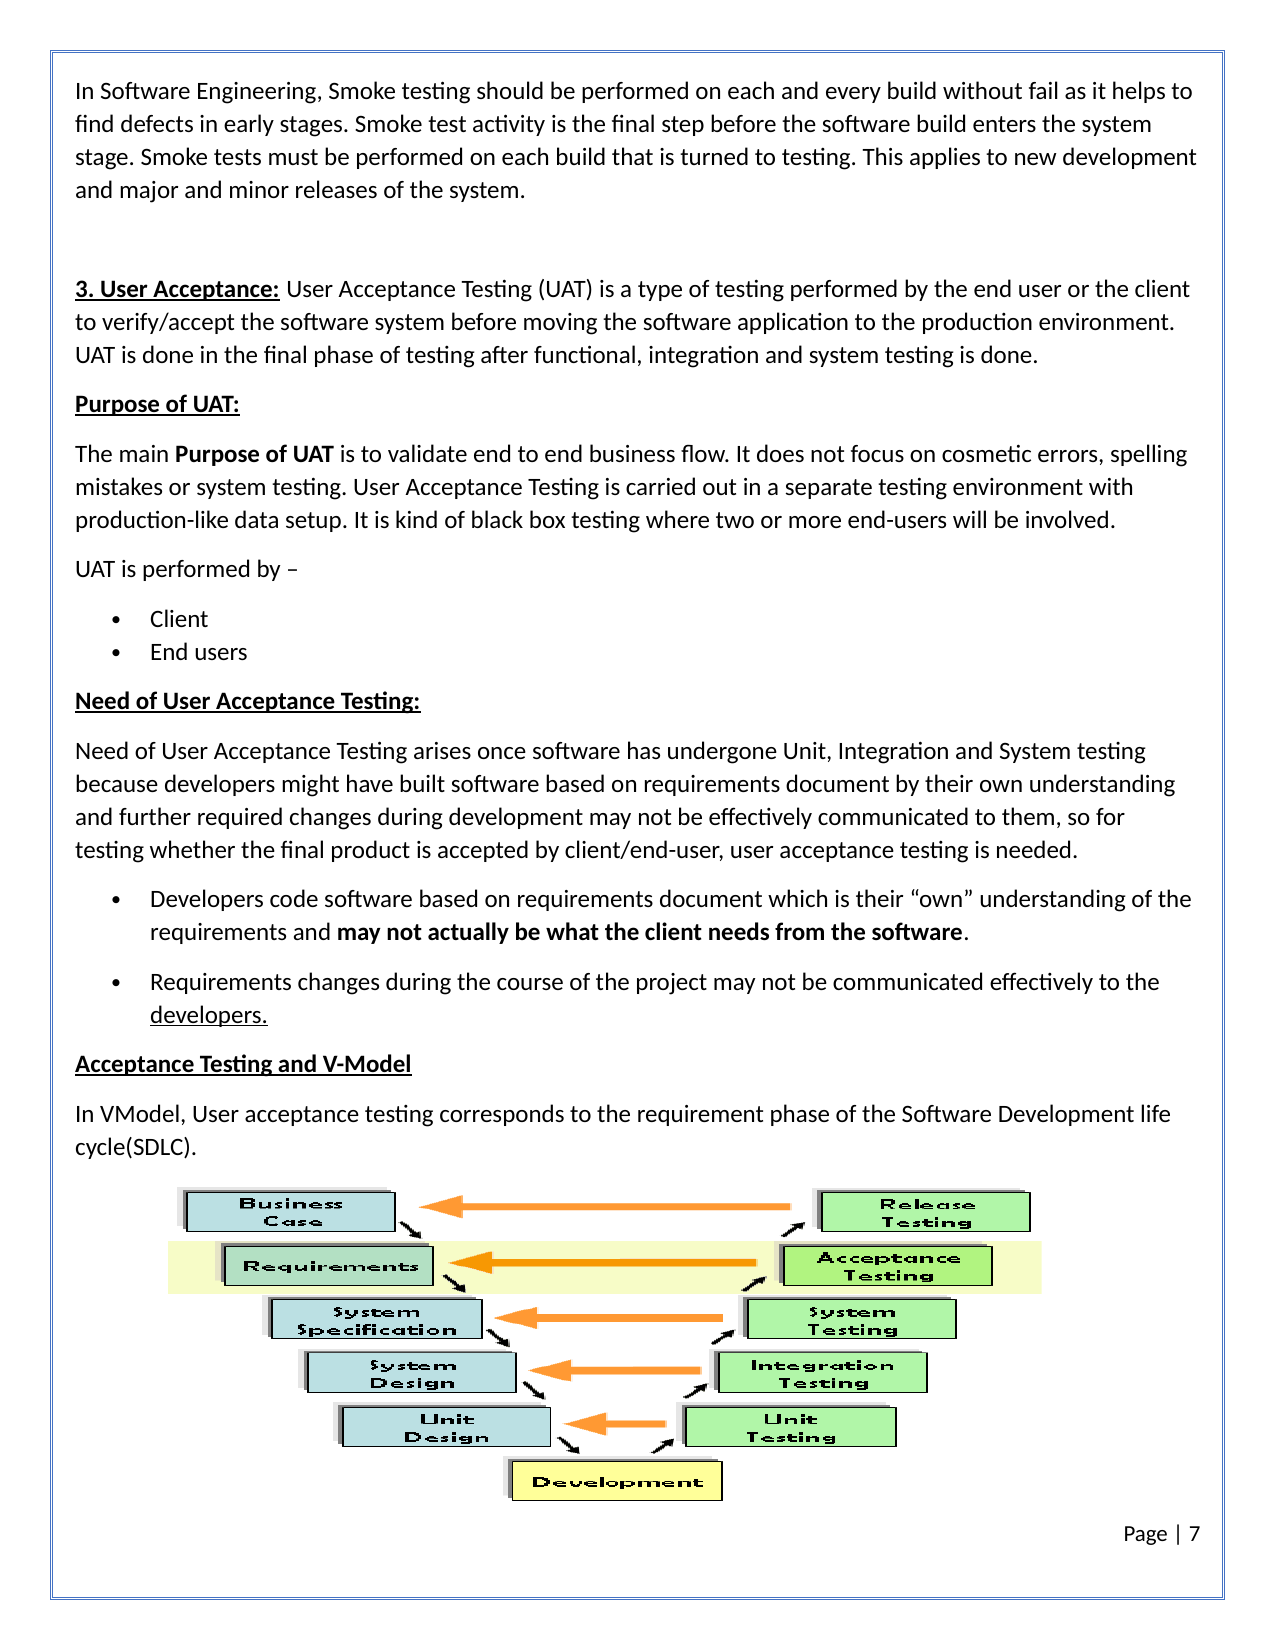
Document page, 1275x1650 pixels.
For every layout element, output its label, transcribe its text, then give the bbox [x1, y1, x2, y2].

text In Software Engineering, Smoke testing should be performed on each and every build without fail as it helps to find defects in early stages. Smoke test activity is the final step before the software build enters the system stage. Smoke tests must be performed on each build that is turned to testing. This applies to new development and major and minor releases of the system. [75, 75, 1200, 204]
text Purpose of UAT: [75, 388, 1200, 419]
text 3. User Acceptance: User Acceptance Testing (UAT) is a type of testing performed by the end user or the client to verify/accept the software system before moving the software application to the production environment. UAT is done in the final phase of testing after functional, integration and system testing is done. [75, 273, 1200, 369]
text Need of User Acceptance Testing arises once software has undergone Unit, Integration and System testing because developers might have built software based on requirements document by their own understanding and further required changes during development may not be effectively communicated to them, so for testing whether the final product is accepted by client/end-user, user acceptance testing is needed. [75, 735, 1200, 864]
picture [165, 1180, 1042, 1510]
text The main Purpose of UAT is to validate end to end business flow. It does not focus on cosmetic errors, spelling mistakes or system testing. User Acceptance Testing is carried out in a separate testing environment with production-like data setup. It is kind of black box testing where two or more end-users will be involved. [75, 438, 1200, 534]
list Requirements changes during the course of the project may not be communicated effectively to the developers. [112, 966, 1200, 1029]
text Acceptance Testing and V-Model [75, 1048, 1200, 1079]
list Developers code software based on requirements document which is their “own” understanding of the requirements and may not actually be what the client needs from the software. [112, 883, 1200, 947]
text UAT is performed by – [75, 553, 1200, 584]
text In VModel, User acceptance testing corresponds to the requirement phase of the Software Development life cycle(SDLC). [75, 1098, 1200, 1161]
list End users [112, 636, 1200, 666]
list Client [112, 603, 1200, 633]
text Need of User Acceptance Testing: [75, 685, 1200, 716]
